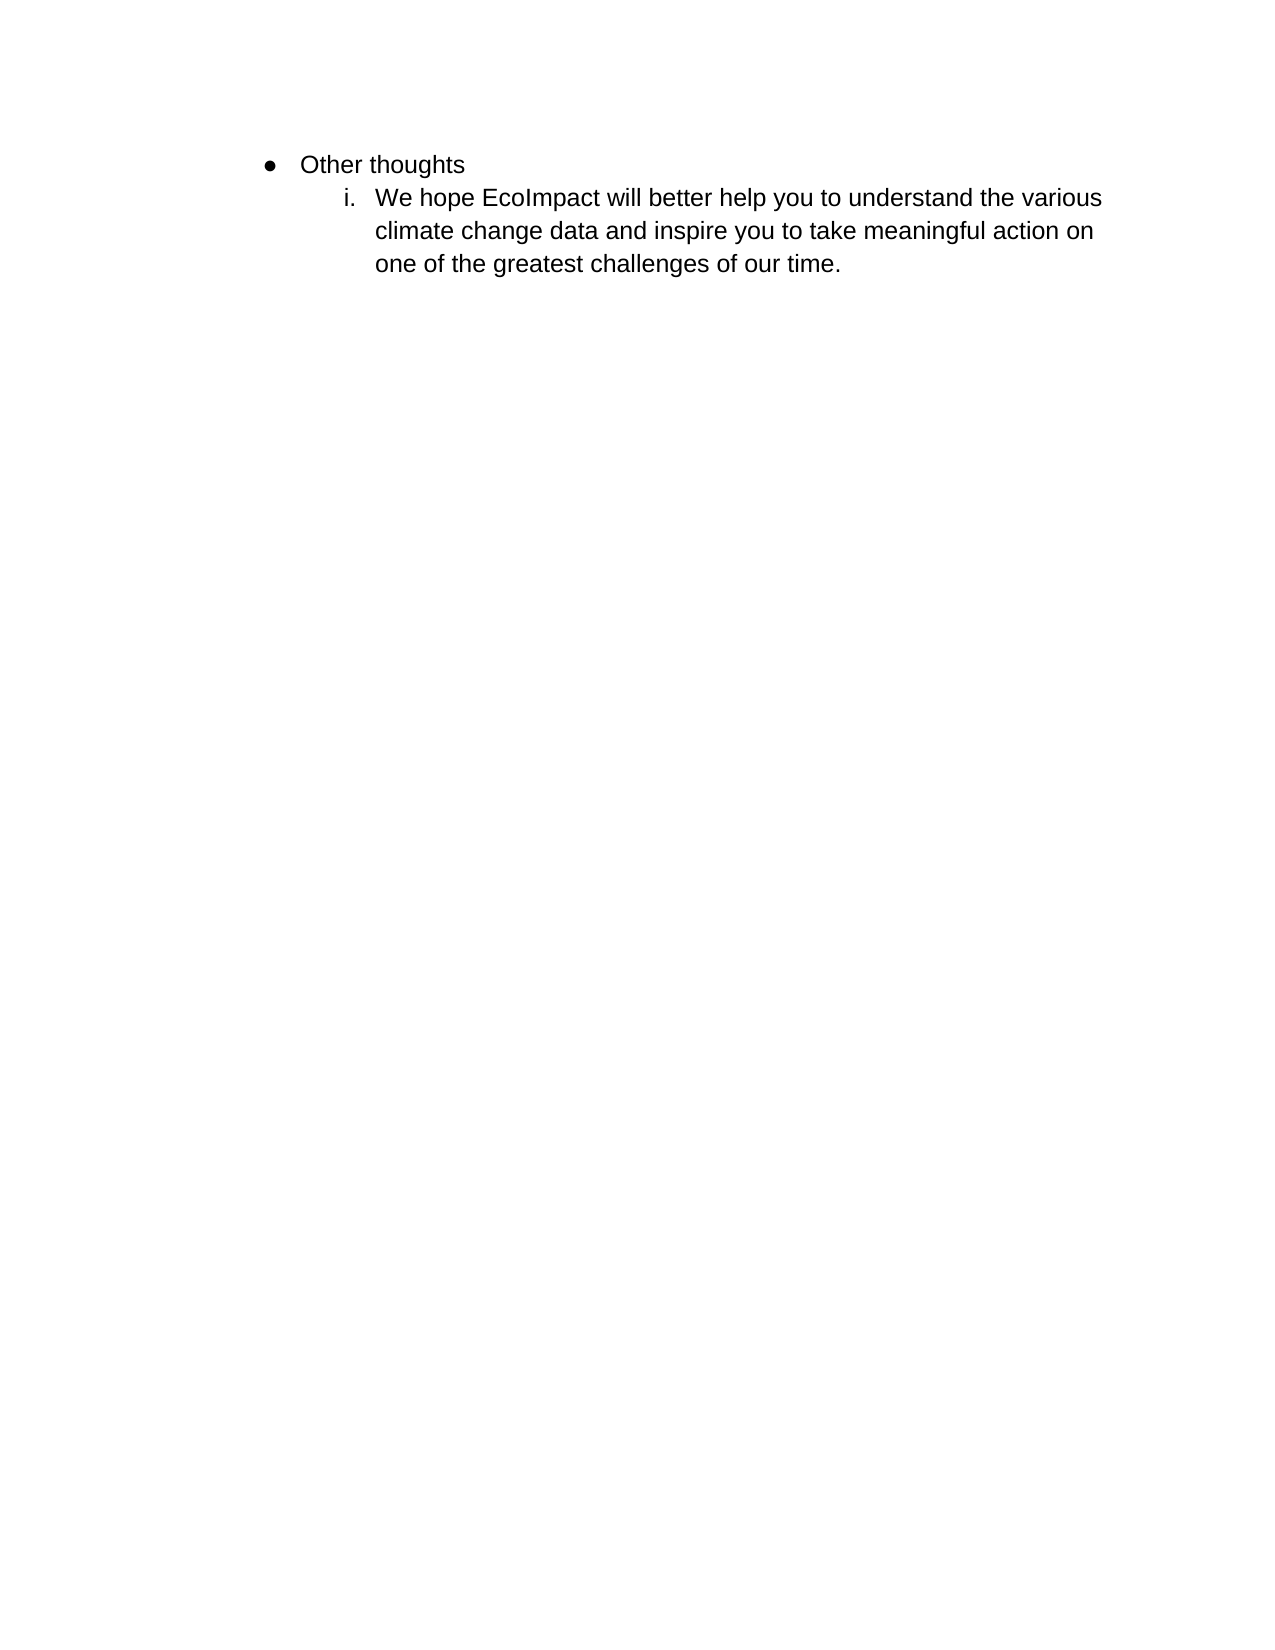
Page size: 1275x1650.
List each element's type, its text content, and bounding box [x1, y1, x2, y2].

list We hope EcoImpact will better help you to understand the various climate change data and inspire you to take meaningful action on one of the greatest challenges of our time. [356, 183, 1125, 278]
list Other thoughts [262, 150, 1125, 179]
